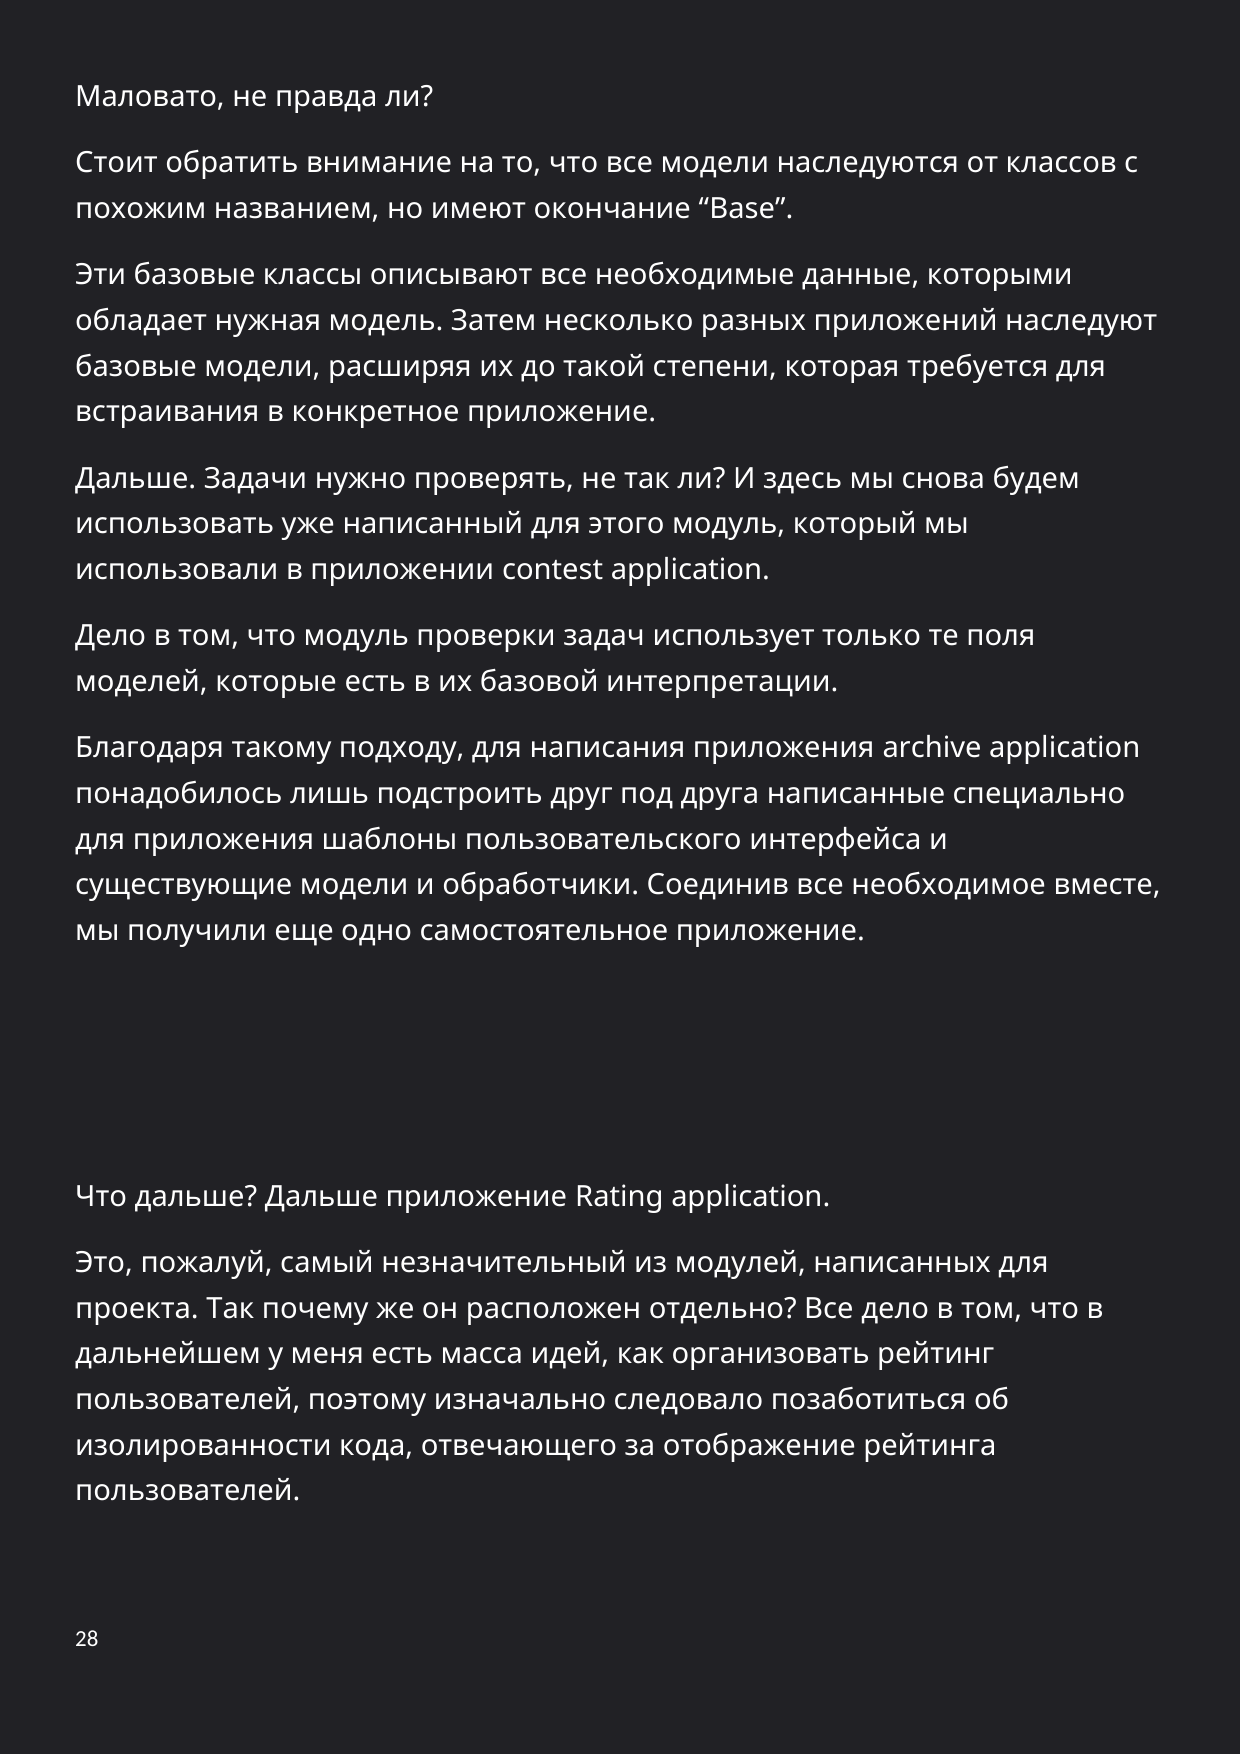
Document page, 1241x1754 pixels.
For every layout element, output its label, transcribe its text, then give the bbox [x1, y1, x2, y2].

text Дальше. Задачи нужно проверять, не так ли? И здесь мы снова будем использовать уже написанный для этого модуль, который мы использовали в приложении contest application. [75, 457, 1165, 588]
text Эти базовые классы описывают все необходимые данные, которыми обладает нужная модель. Затем несколько разных приложений наследуют базовые модели, расширяя их до такой степени, которая требуется для встраивания в конкретное приложение. [75, 253, 1165, 430]
text Стоит обратить внимание на то, что все модели наследуются от классов с похожим названием, но имеют окончание “Base”. [75, 141, 1165, 227]
text Дело в том, что модуль проверки задач использует только те поля моделей, которые есть в их базовой интерпретации. [75, 614, 1165, 700]
text Что дальше? Дальше приложение Rating application. [75, 1175, 1165, 1215]
text Маловато, не правда ли? [75, 75, 1165, 115]
text Благодаря такому подходу, для написания приложения archive application понадобилось лишь подстроить друг под друга написанные специально для приложения шаблоны пользовательского интерфейса и существующие модели и обработчики. Соединив все необходимое вместе, мы получили еще одно самостоятельное приложение. [75, 727, 1165, 949]
text Это, пожалуй, самый незначительный из модулей, написанных для проекта. Так почему же он расположен отдельно? Все дело в том, что в дальнейшем у меня есть масса идей, как организовать рейтинг пользователей, поэтому изначально следовало позаботиться об изолированности кода, отвечающего за отображение рейтинга пользователей. [75, 1241, 1165, 1509]
